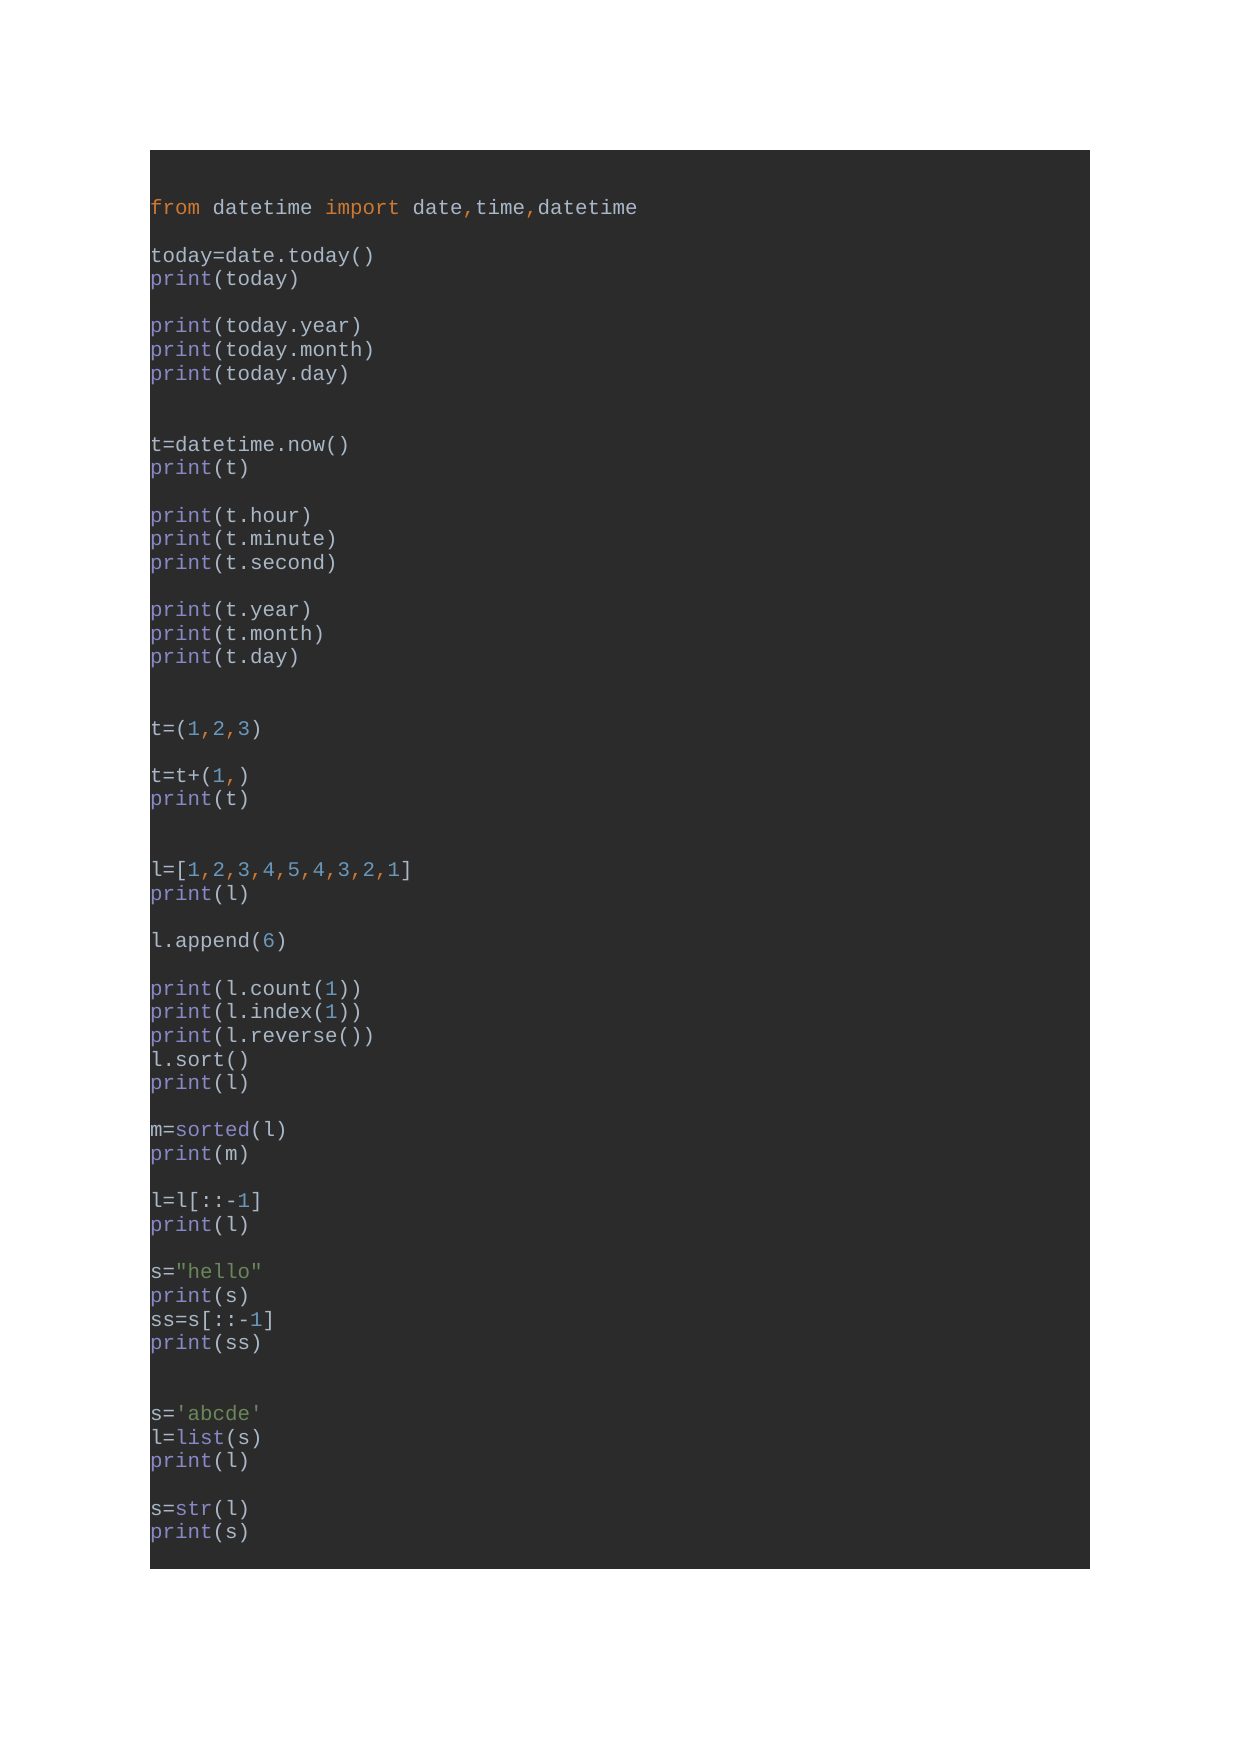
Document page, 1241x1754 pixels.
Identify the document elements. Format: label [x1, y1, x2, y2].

text [150, 150, 1090, 1569]
